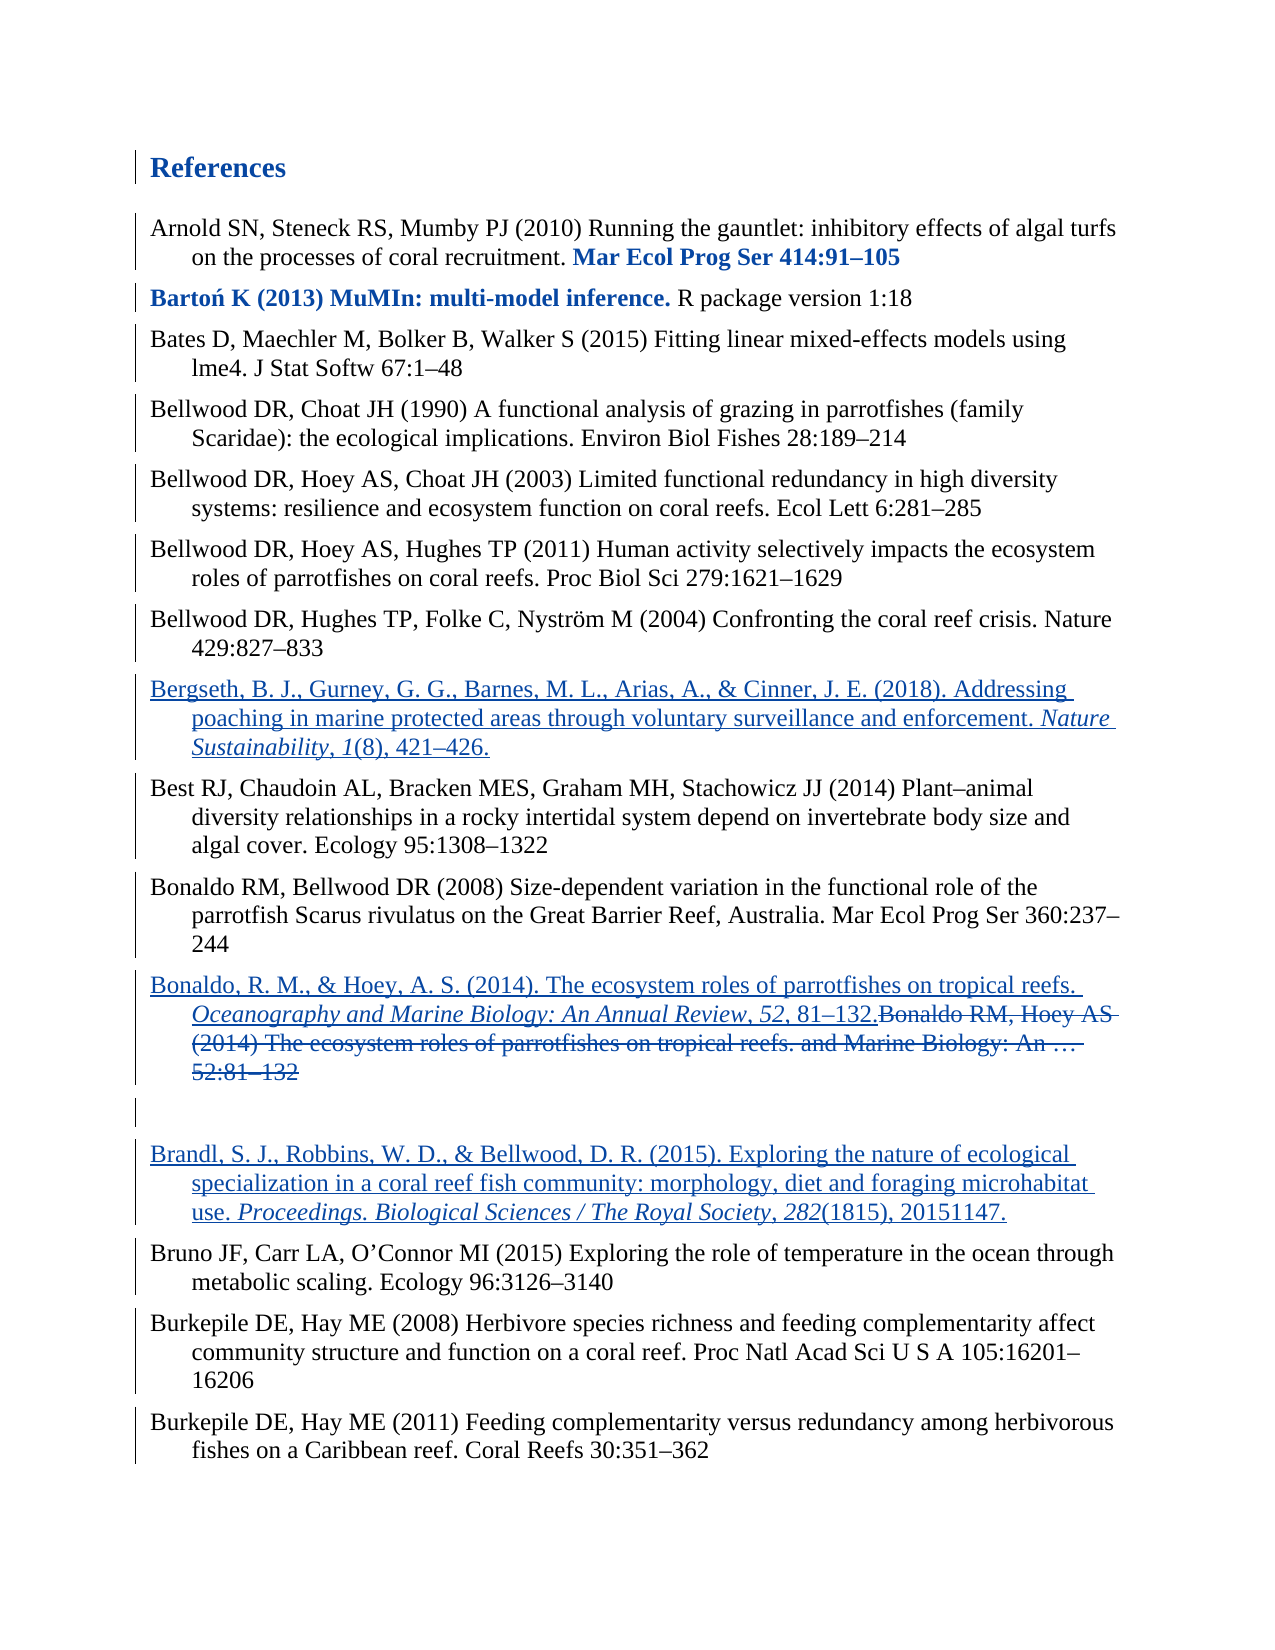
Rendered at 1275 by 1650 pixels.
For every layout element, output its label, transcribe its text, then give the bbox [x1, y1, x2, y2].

text Burkepile DE, Hay ME (2011) Feeding complementarity versus redundancy among herbivorous fishes on a Caribbean reef. Coral Reefs 30:351–362 [150, 1407, 1125, 1464]
text Bates D, Maechler M, Bolker B, Walker S (2015) Fitting linear mixed-effects models using lme4. J Stat Softw 67:1–48 [150, 324, 1125, 382]
text Bruno JF, Carr LA, O’Connor MI (2015) Exploring the role of temperature in the ocean through metabolic scaling. Ecology 96:3126–3140 [150, 1238, 1125, 1295]
text Arnold SN, Steneck RS, Mumby PJ (2010) Running the gauntlet: inhibitory effects of algal turfs on the processes of coral recruitment. Mar Ecol Prog Ser 414:91–105 [150, 213, 1125, 270]
text Bellwood DR, Hughes TP, Folke C, Nyström M (2004) Confronting the coral reef crisis. Nature 429:827–833 [150, 604, 1125, 662]
text Best RJ, Chaudoin AL, Bracken MES, Graham MH, Stachowicz JJ (2014) Plant–animal diversity relationships in a rocky intertidal system depend on invertebrate body size and algal cover. Ecology 95:1308–1322 [150, 773, 1125, 859]
text Bonaldo RM, Bellwood DR (2008) Size-dependent variation in the functional role of the parrotfish Scarus rivulatus on the Great Barrier Reef, Australia. Mar Ecol Prog Ser 360:237–244 [150, 872, 1125, 958]
text Bellwood DR, Choat JH (1990) A functional analysis of grazing in parrotfishes (family Scaridae): the ecological implications. Environ Biol Fishes 28:189–214 [150, 394, 1125, 452]
text Bartoń K (2013) MuMIn: multi-model inference. R package version 1:18 [150, 283, 1125, 312]
text References [150, 150, 1125, 183]
text Bellwood DR, Hoey AS, Hughes TP (2011) Human activity selectively impacts the ecosystem roles of parrotfishes on coral reefs. Proc Biol Sci 279:1621–1629 [150, 534, 1125, 592]
text Burkepile DE, Hay ME (2008) Herbivore species richness and feeding complementarity affect community structure and function on a coral reef. Proc Natl Acad Sci U S A 105:16201–16206 [150, 1308, 1125, 1394]
text Bellwood DR, Hoey AS, Choat JH (2003) Limited functional redundancy in high diversity systems: resilience and ecosystem function on coral reefs. Ecol Lett 6:281–285 [150, 464, 1125, 522]
